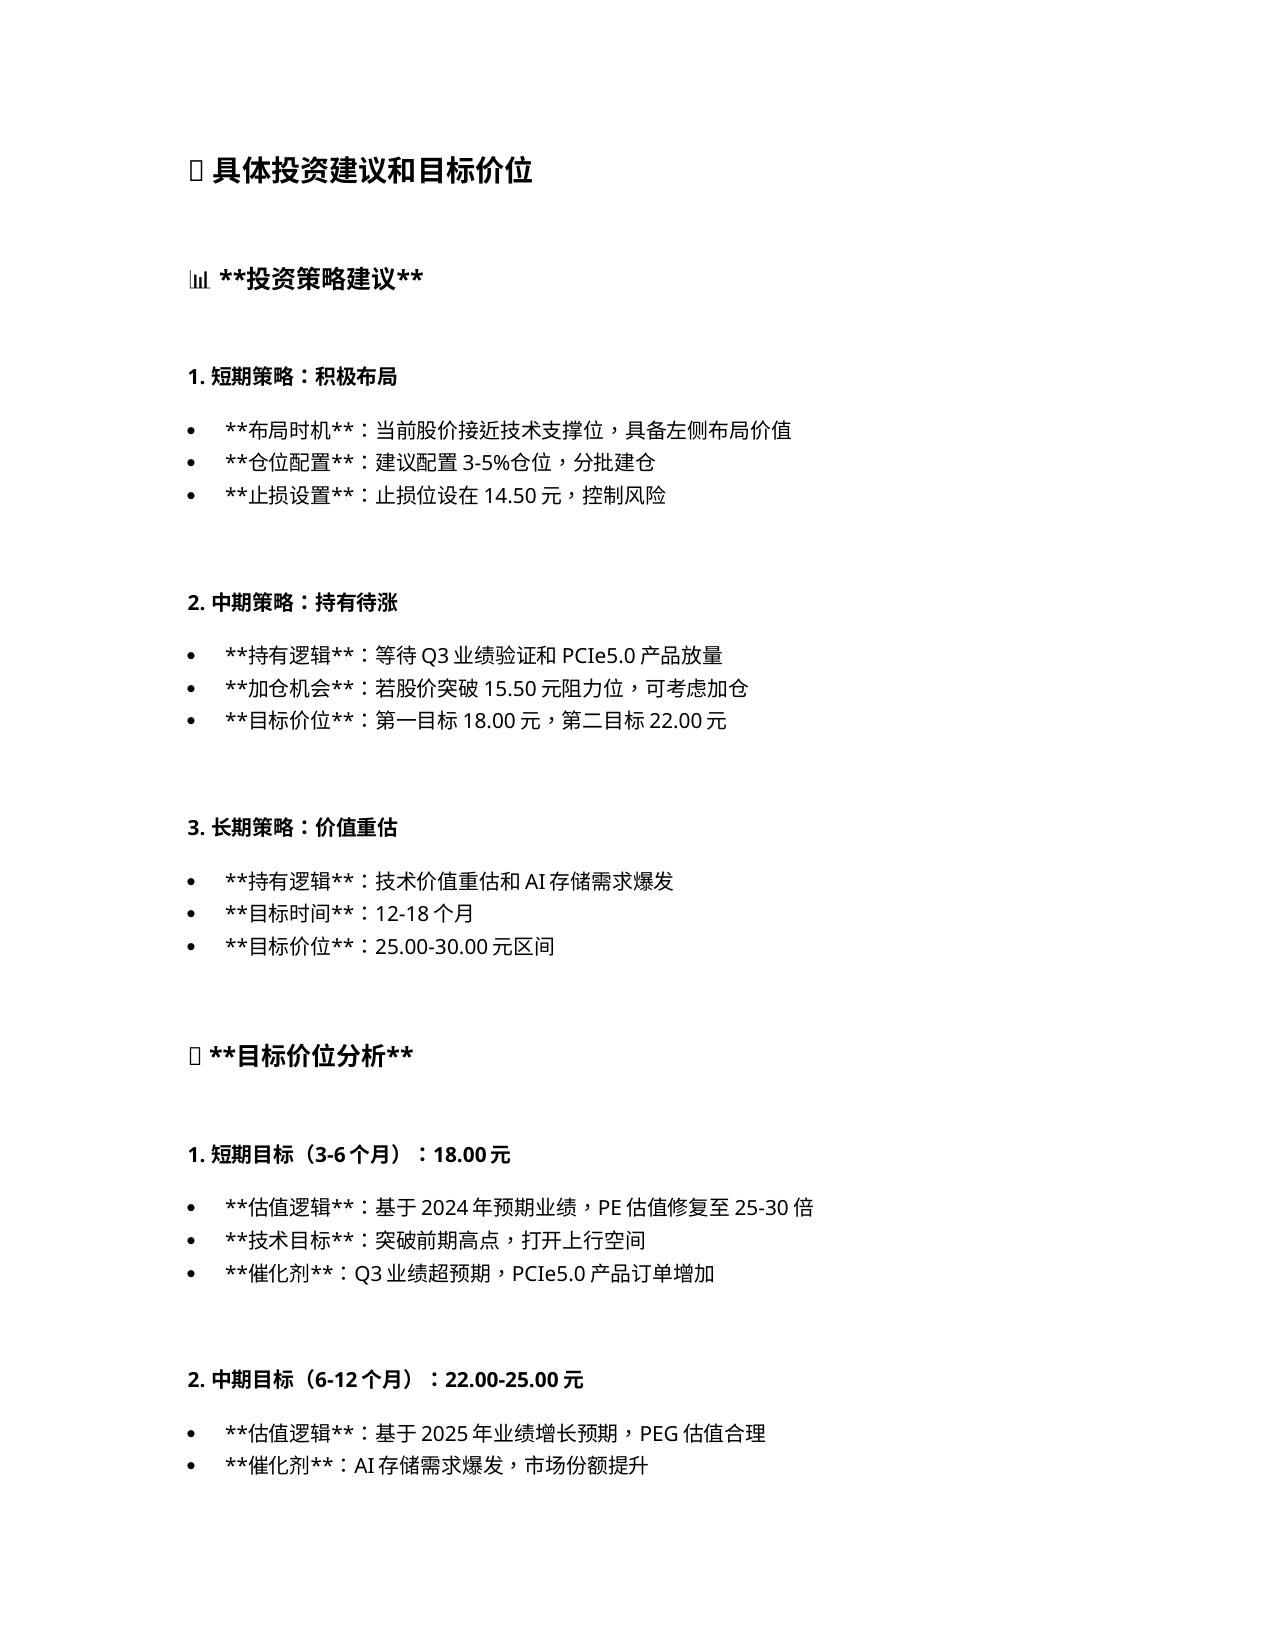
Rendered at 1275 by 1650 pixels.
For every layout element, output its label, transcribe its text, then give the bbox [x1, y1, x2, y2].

text 2. 中期策略：持有待涨 [187, 588, 1087, 616]
list **目标价位**：25.00-30.00元区间 [187, 932, 1087, 961]
subtitle 📊 **投资策略建议** [187, 262, 1087, 296]
list **持有逻辑**：等待Q3业绩验证和PCIe5.0产品放量 [187, 641, 1087, 670]
list **估值逻辑**：基于2025年业绩增长预期，PEG估值合理 [187, 1419, 1087, 1447]
subtitle 🎯 具体投资建议和目标价位 [187, 150, 1087, 190]
list **目标价位**：第一目标18.00元，第二目标22.00元 [187, 707, 1087, 735]
list **加仓机会**：若股价突破15.50元阻力位，可考虑加仓 [187, 674, 1087, 702]
text 1. 短期策略：积极布局 [187, 362, 1087, 391]
list **布局时机**：当前股价接近技术支撑位，具备左侧布局价值 [187, 416, 1087, 444]
subtitle 🎯 **目标价位分析** [187, 1039, 1087, 1073]
text 3. 长期策略：价值重估 [187, 813, 1087, 842]
list **催化剂**：Q3业绩超预期，PCIe5.0产品订单增加 [187, 1259, 1087, 1287]
text 2. 中期目标（6-12个月）：22.00-25.00元 [187, 1366, 1087, 1394]
list **仓位配置**：建议配置3-5%仓位，分批建仓 [187, 448, 1087, 477]
text 1. 短期目标（3-6个月）：18.00元 [187, 1140, 1087, 1168]
list **止损设置**：止损位设在14.50元，控制风险 [187, 481, 1087, 509]
list **技术目标**：突破前期高点，打开上行空间 [187, 1226, 1087, 1254]
list **催化剂**：AI存储需求爆发，市场份额提升 [187, 1452, 1087, 1480]
list **持有逻辑**：技术价值重估和AI存储需求爆发 [187, 867, 1087, 895]
list **目标时间**：12-18个月 [187, 899, 1087, 928]
list **估值逻辑**：基于2024年预期业绩，PE估值修复至25-30倍 [187, 1193, 1087, 1222]
